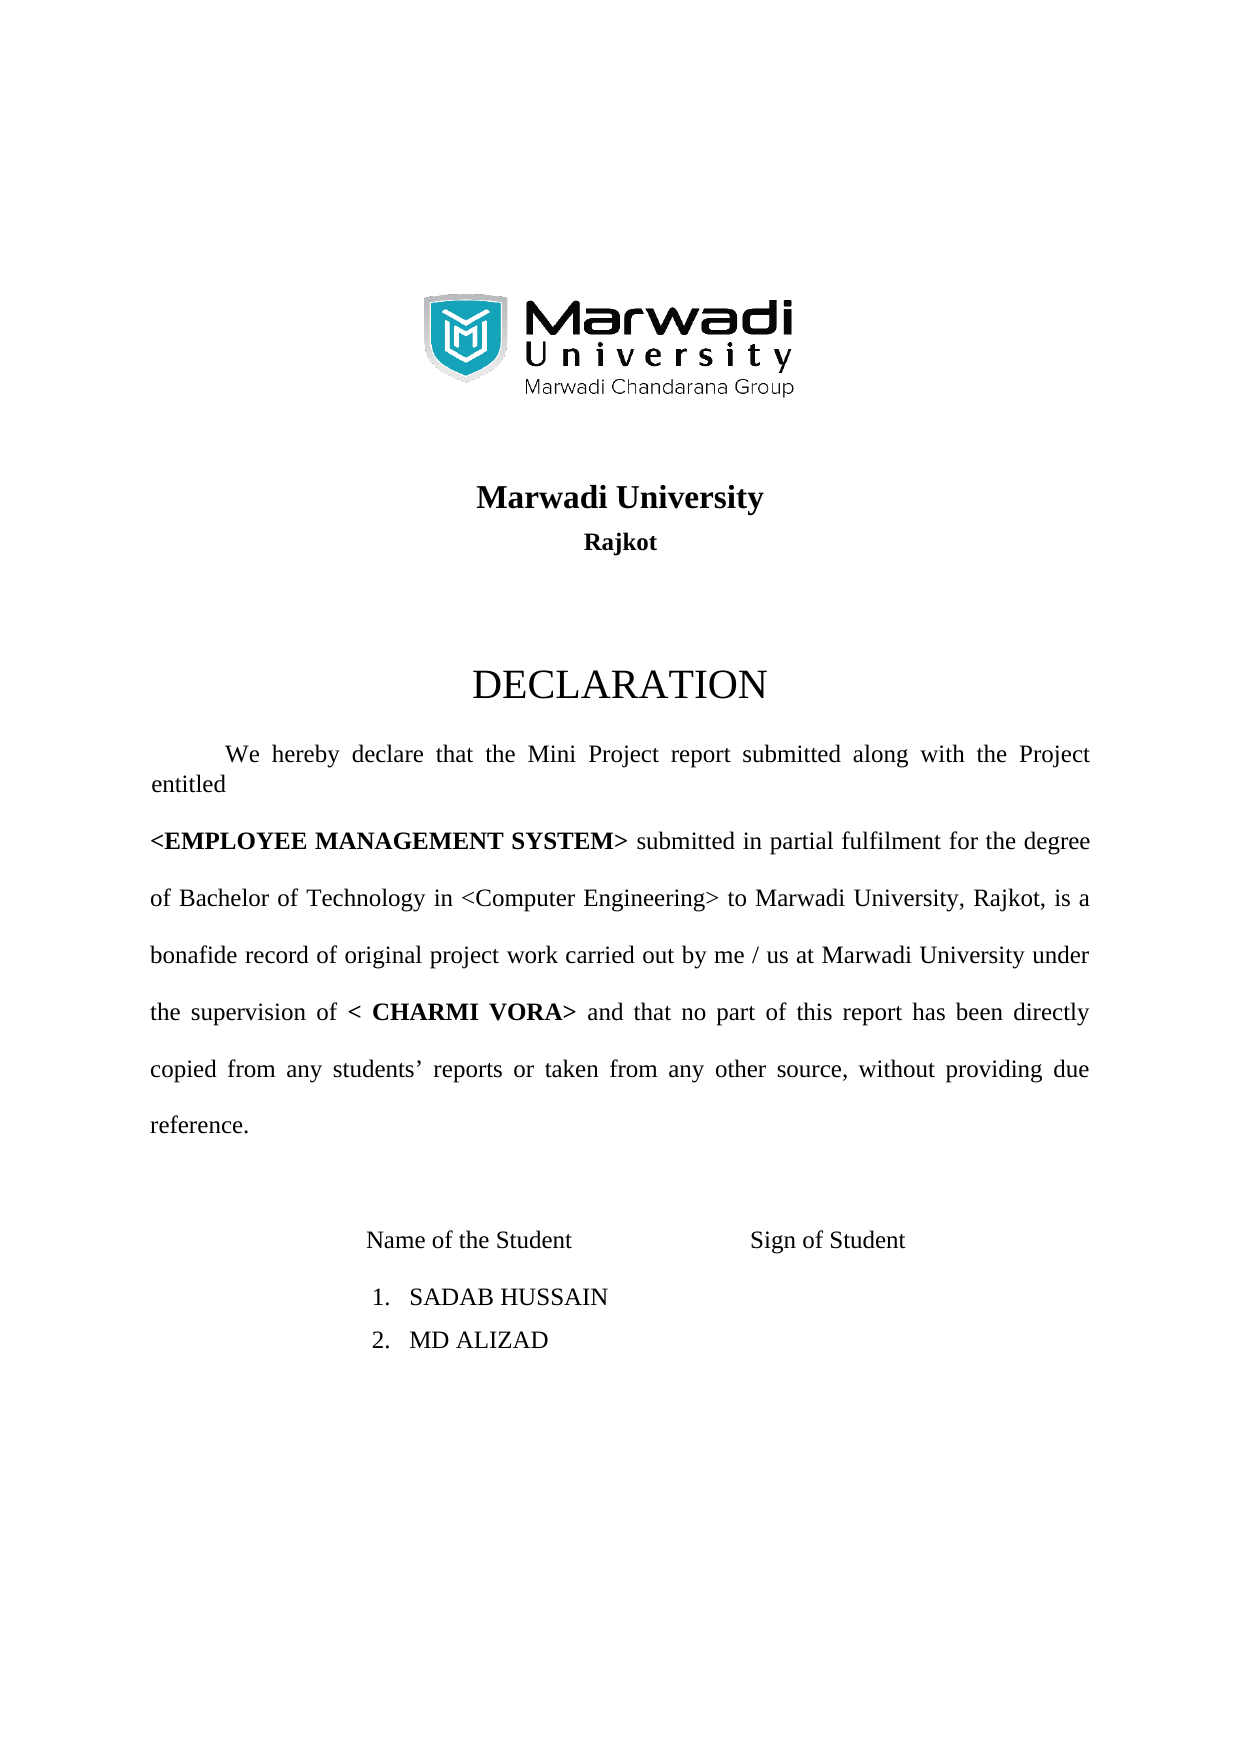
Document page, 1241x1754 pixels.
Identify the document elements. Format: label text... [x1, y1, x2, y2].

list MD ALIZAD [372, 1325, 1091, 1353]
subtitle Marwadi University [150, 477, 1090, 515]
text We hereby declare that the Mini Project report submitted along with the Project entitled [151, 739, 1091, 798]
picture [422, 287, 818, 405]
text Name of the Student Sign of Student [150, 1225, 1091, 1253]
subtitle DECLARATION [150, 659, 1090, 707]
text <EMPLOYEE MANAGEMENT SYSTEM> submitted in partial fulfilment for the degree of Bachelor of Technology in <Computer Engineering> to Marwadi University, Rajkot, is a bonafide record of original project work carried out by me / us at Marwadi University under the supervision of < CHARMI VORA> and that no part of this report has been directly copied from any students’ reports or taken from any other source, without providing due reference. [150, 826, 1091, 1139]
list SADAB HUSSAIN [372, 1282, 1091, 1310]
text Rajkot [267, 527, 974, 555]
